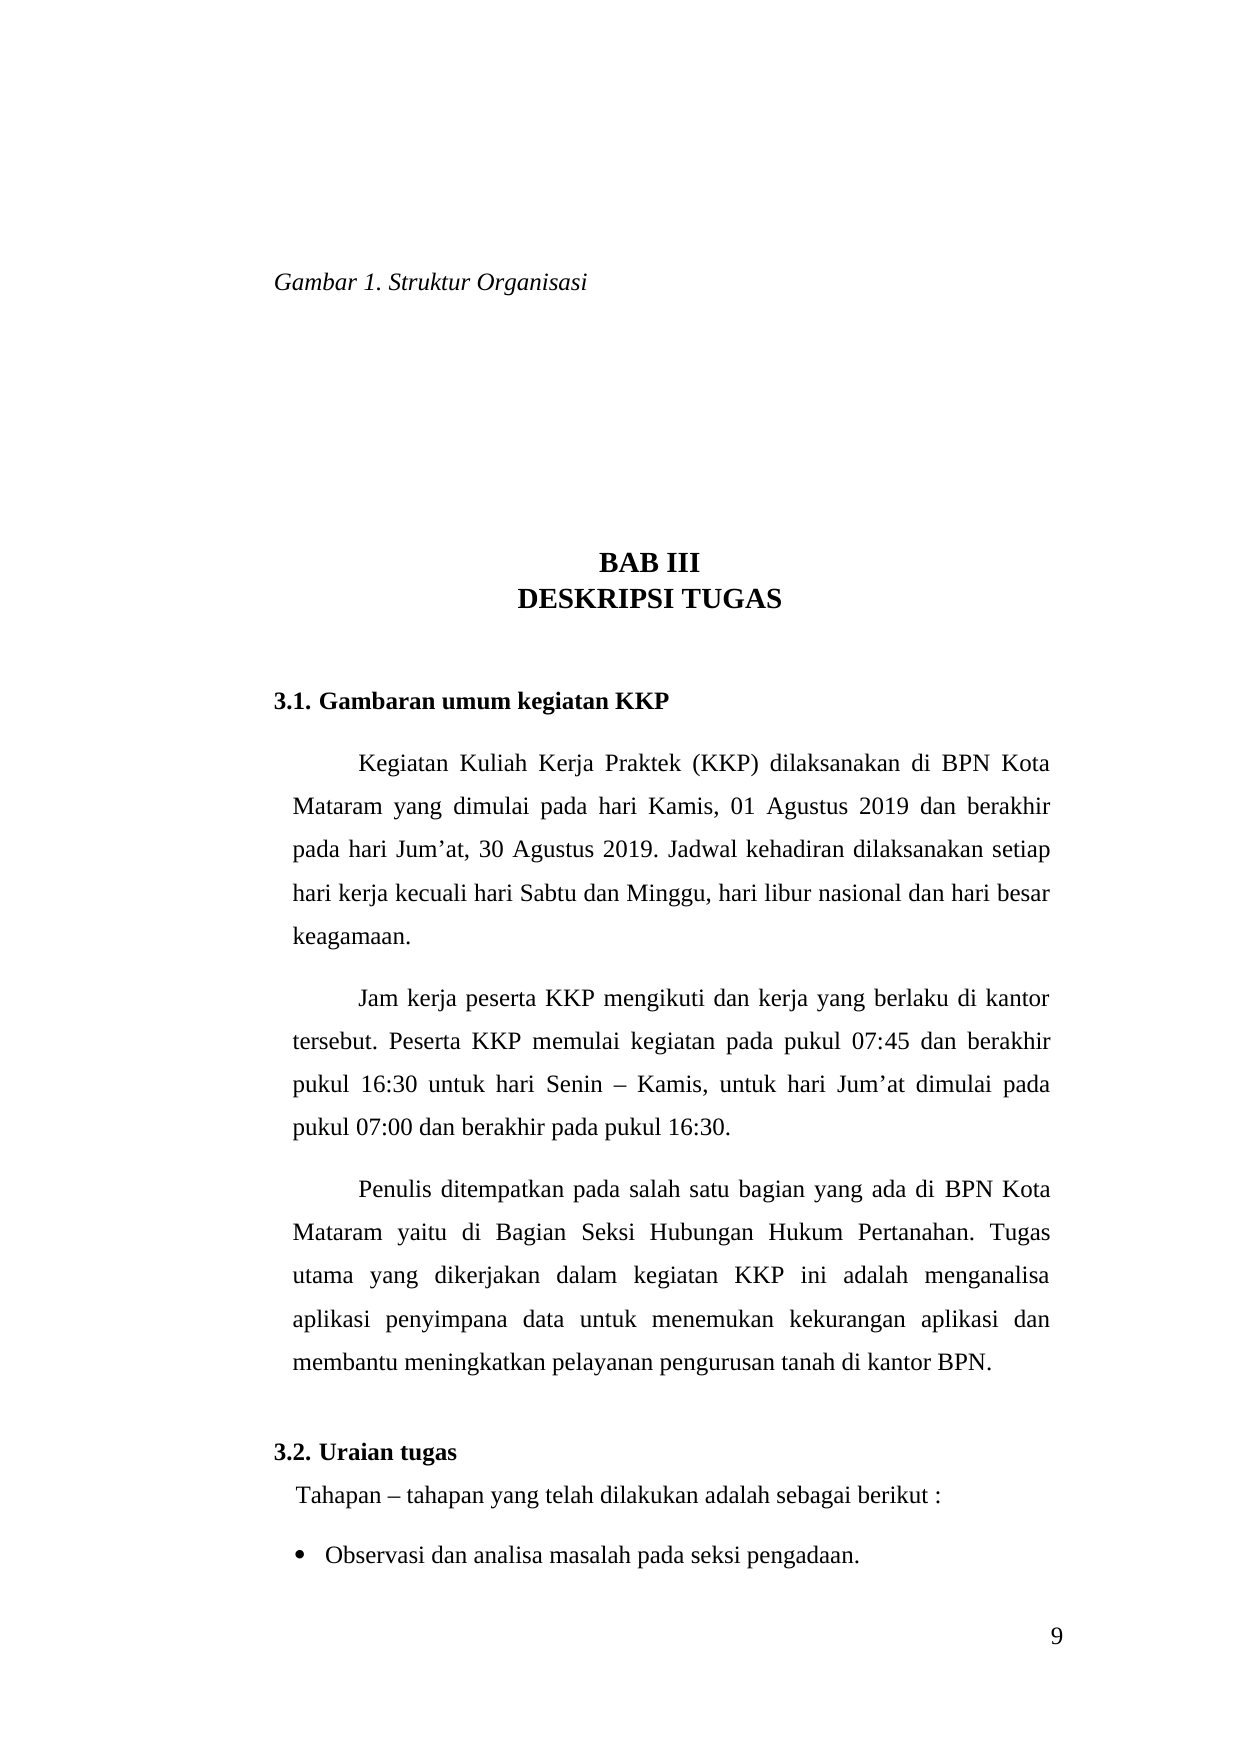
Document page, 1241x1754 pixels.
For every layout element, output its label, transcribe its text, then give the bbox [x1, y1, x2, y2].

text Jam kerja peserta KKP mengikuti dan kerja yang berlaku di kantor tersebut. Peserta KKP memulai kegiatan pada pukul 07:45 dan berakhir pukul 16:30 untuk hari Senin – Kamis, untuk hari Jum’at dimulai pada pukul 07:00 dan berakhir pada pukul 16:30. [292, 983, 1051, 1141]
text Penulis ditempatkan pada salah satu bagian yang ada di BPN Kota Mataram yaitu di Bagian Seksi Hubungan Hukum Pertanahan. Tugas utama yang dikerjakan dalam kegiatan KKP ini adalah menganalisa aplikasi penyimpana data untuk menemukan kekurangan aplikasi dan membantu meningkatkan pelayanan pengurusan tanah di kantor BPN. [292, 1174, 1051, 1376]
text Kegiatan Kuliah Kerja Praktek (KKP) dilaksanakan di BPN Kota Mataram yang dimulai pada hari Kamis, 01 Agustus 2019 dan berakhir pada hari Jum’at, 30 Agustus 2019. Jadwal kehadiran dilaksanakan setiap hari kerja kecuali hari Sabtu dan Minggu, hari libur nasional dan hari besar keagamaan. [292, 748, 1051, 949]
subtitle Gambar 1. Struktur Organisasi [274, 236, 1063, 296]
subtitle DESKRIPSI TUGAS [236, 581, 1063, 665]
subtitle Uraian tugas [274, 1437, 1063, 1466]
text Tahapan – tahapan yang telah dilakukan adalah sebagai berikut : [292, 1480, 1063, 1509]
subtitle Gambaran umum kegiatan KKP [274, 686, 1063, 715]
subtitle BAB III [236, 545, 1063, 579]
list Observasi dan analisa masalah pada seksi pengadaan. [295, 1540, 1063, 1569]
